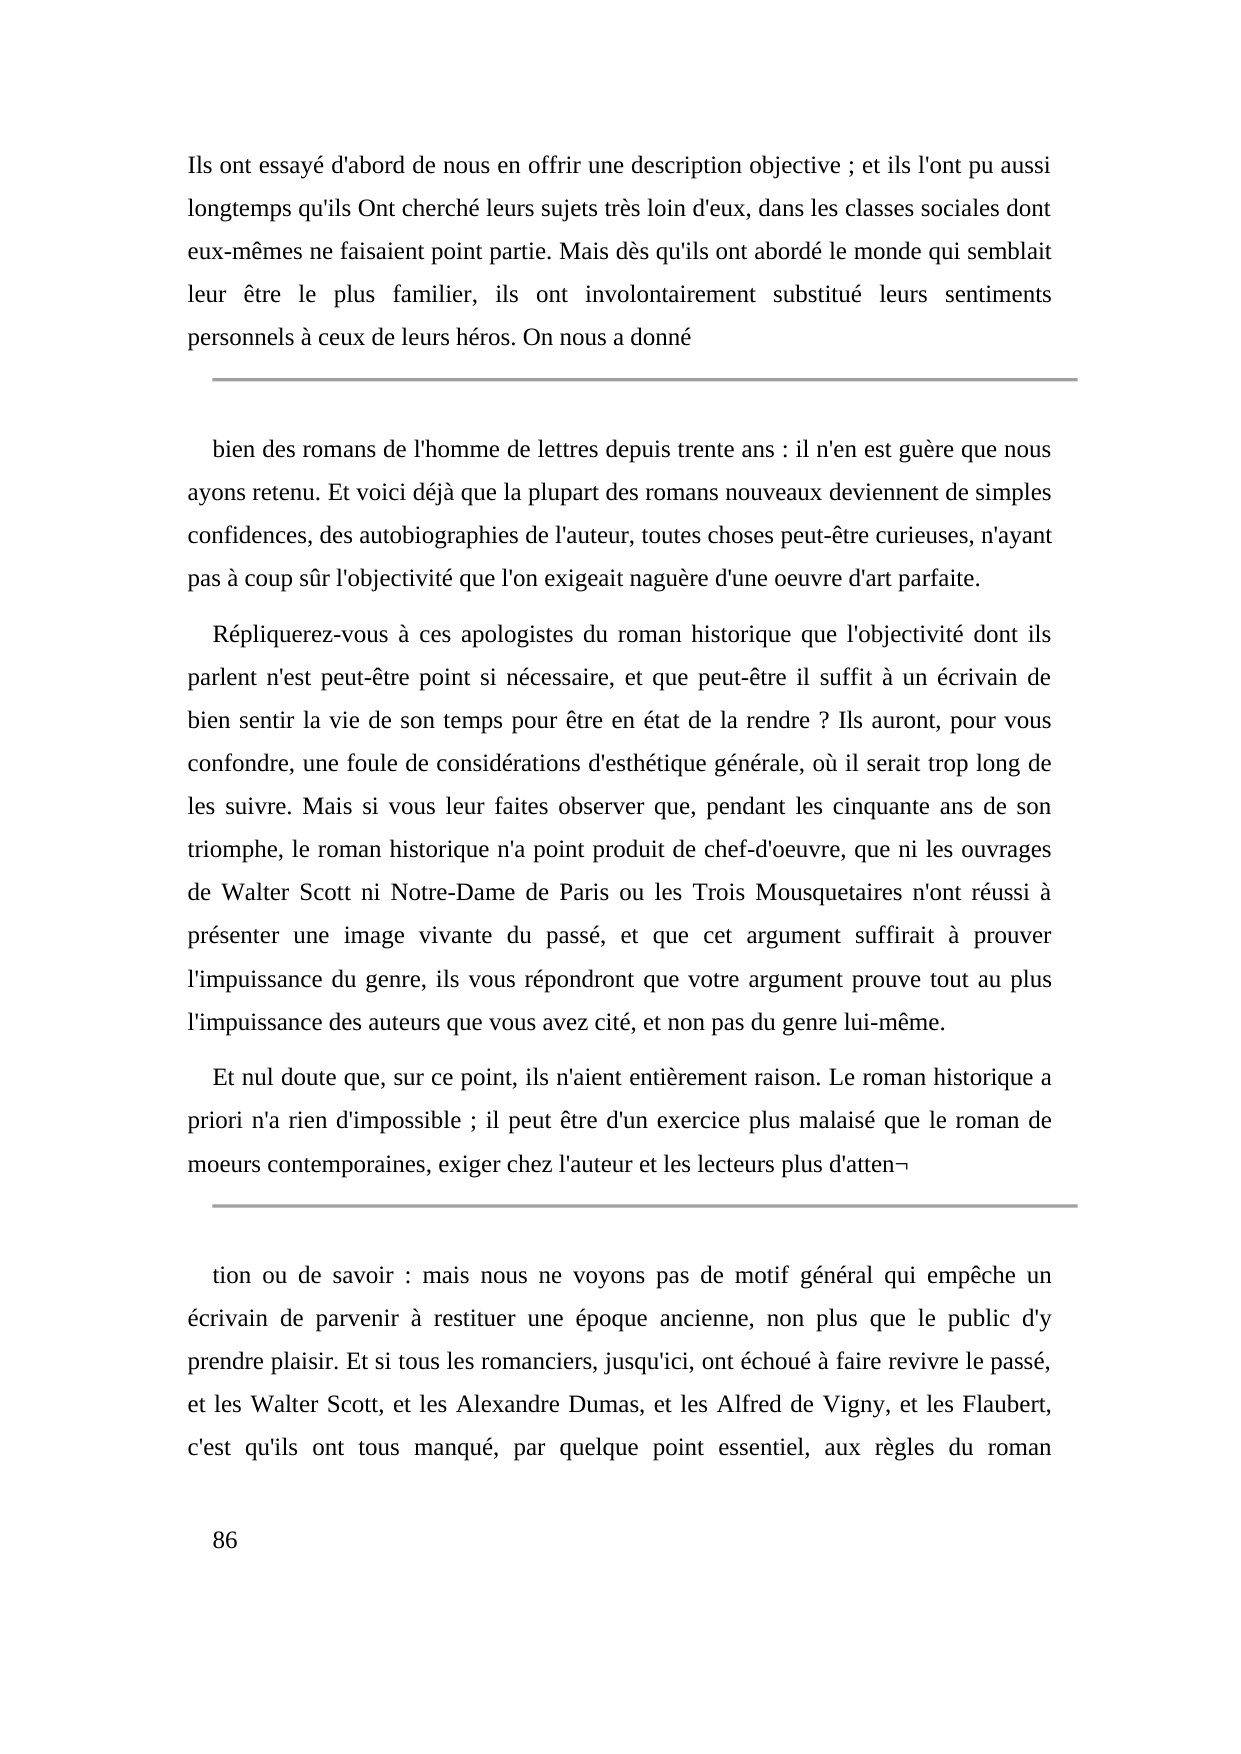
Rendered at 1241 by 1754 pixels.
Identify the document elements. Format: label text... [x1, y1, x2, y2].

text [187, 1260, 1053, 1461]
text Répliquerez-vous à ces apologistes du roman historique que l'objectivité dont ils parlent n'est peut-être point si nécessaire, et que peut-être il suffit à un écrivain de bien sentir la vie de son temps pour être en état de la rendre ? Ils auront, pour vous confondre, une foule de considérations d'esthétique générale, où il serait trop long de les suivre. Mais si vous leur faites observer que, pendant les cinquante ans de son triomphe, le roman historique n'a point produit de chef-d'oeuvre, que ni les ouvrages de Walter Scott ni Notre-Dame de Paris ou les Trois Mousquetaires n'ont réussi à présenter une image vivante du passé, et que cet argument suffirait à prouver l'impuissance du genre, ils vous répondront que votre argument prouve tout au plus l'impuissance des auteurs que vous avez cité, et non pas du genre lui-même. [187, 619, 1053, 1036]
text Et nul doute que, sur ce point, ils n'aient entièrement raison. Le roman historique a priori n'a rien d'impossible ; il peut être d'un exercice plus malaisé que le roman de moeurs contemporaines, exiger chez l'auteur et les lecteurs plus d'atten¬ [187, 1062, 1053, 1177]
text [187, 150, 1053, 351]
text bien des romans de l'homme de lettres depuis trente ans : il n'en est guère que nous ayons retenu. Et voici déjà que la plupart des romans nouveaux deviennent de simples confidences, des autobiographies de l'auteur, toutes choses peut-être curieuses, n'ayant pas à coup sûr l'objectivité que l'on exigeait naguère d'une oeuvre d'art parfaite. [187, 434, 1053, 592]
